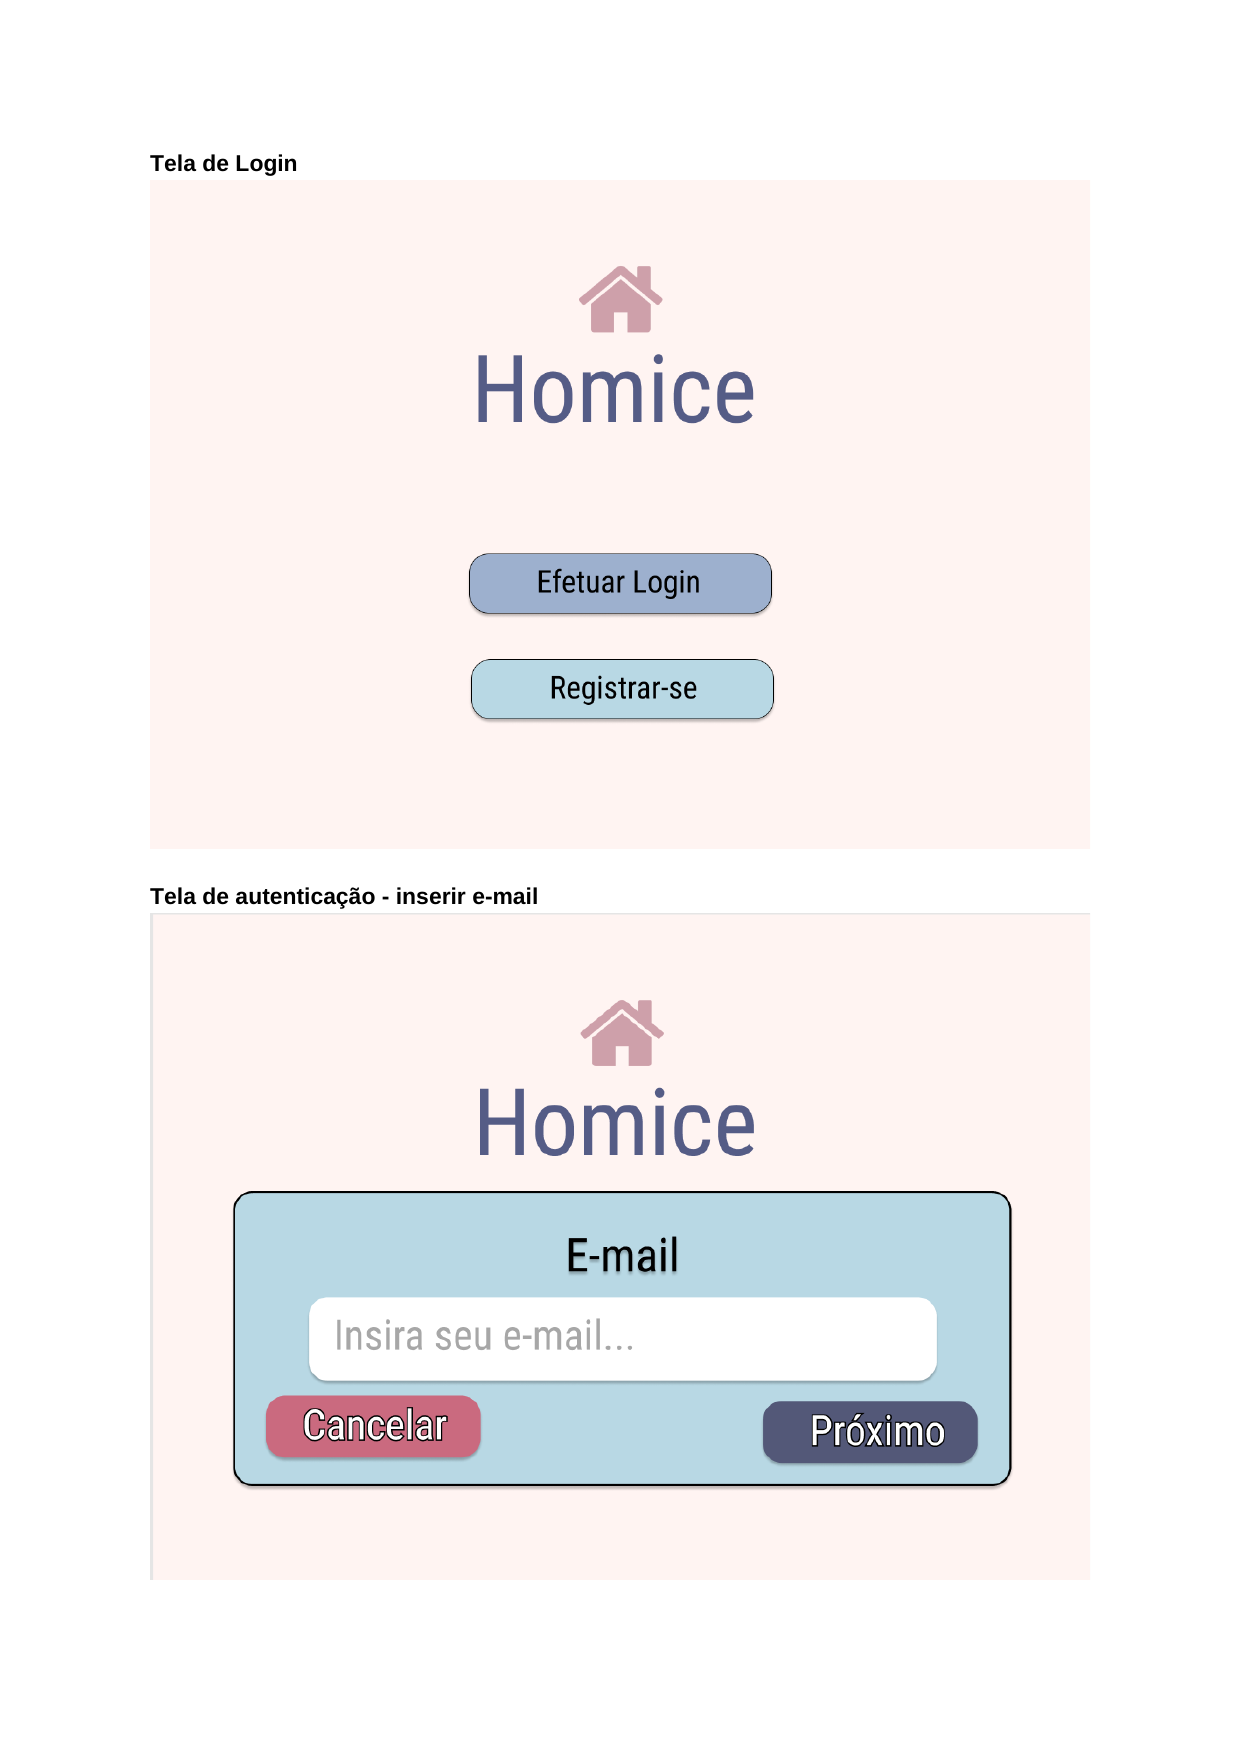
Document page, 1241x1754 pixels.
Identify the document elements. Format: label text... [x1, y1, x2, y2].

picture [150, 180, 1091, 849]
text Tela de autenticação - inserir e-mail [150, 883, 1090, 909]
text Tela de Login [150, 150, 1090, 180]
picture [150, 913, 1091, 1580]
